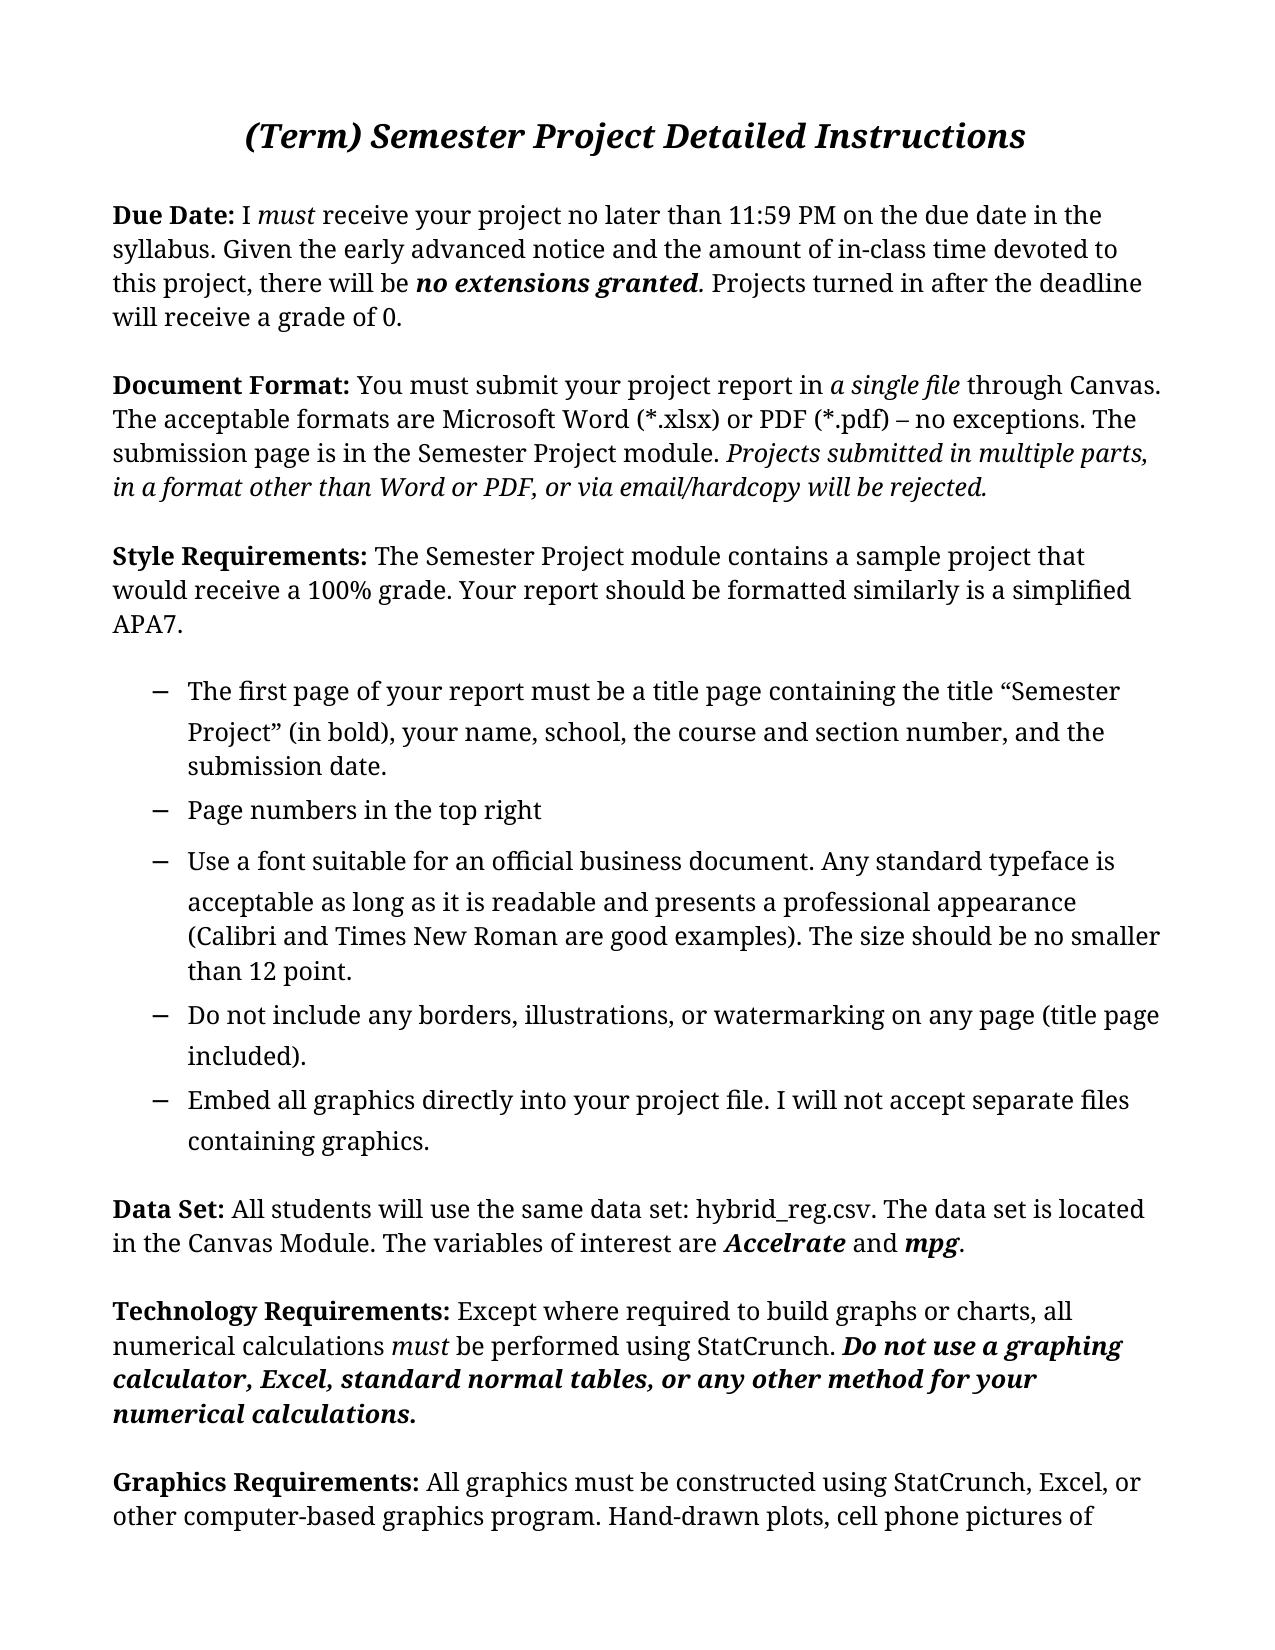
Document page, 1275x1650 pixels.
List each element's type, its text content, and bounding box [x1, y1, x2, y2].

text Data Set: All students will use the same data set: hybrid_reg.csv. The data set is located in the Canvas Module. The variables of interest are Accelrate and mpg. [112, 1192, 1162, 1260]
list Do not include any borders, illustrations, or watermarking on any page (title page included). [150, 987, 1162, 1072]
text Style Requirements: The Semester Project module contains a sample project that would receive a 100% grade. Your report should be formatted similarly is a simplified APA7. [112, 538, 1162, 640]
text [112, 1464, 1162, 1532]
list Use a font suitable for an official business document. Any standard typeface is acceptable as long as it is readable and presents a professional appearance (Calibri and Times New Roman are good examples). The size should be no smaller than 12 point. [150, 834, 1162, 987]
text Due Date: I must receive your project no later than 11:59 PM on the due date in the syllabus. Given the early advanced notice and the amount of in-class time devoted to this project, there will be no extensions granted. Projects turned in after the deadline will receive a grade of 0. [112, 198, 1162, 334]
text Technology Requirements: Except where required to build graphs or charts, all numerical calculations must be performed using StatCrunch. Do not use a graphing calculator, Excel, standard normal tables, or any other method for your numerical calculations. [112, 1294, 1162, 1430]
list Page numbers in the top right [150, 782, 1162, 834]
text (Term) Semester Project Detailed Instructions [112, 112, 1162, 158]
list The first page of your report must be a title page containing the title “Semester Project” (in bold), your name, school, the course and section number, and the submission date. [150, 663, 1162, 782]
list Embed all graphics directly into your project file. I will not accept separate files containing graphics. [150, 1072, 1162, 1158]
text Document Format: You must submit your project report in a single file through Canvas. The acceptable formats are Microsoft Word (*.xlsx) or PDF (*.pdf) – no exceptions. The submission page is in the Semester Project module. Projects submitted in multiple parts, in a format other than Word or PDF, or via email/hardcopy will be rejected. [112, 368, 1162, 504]
